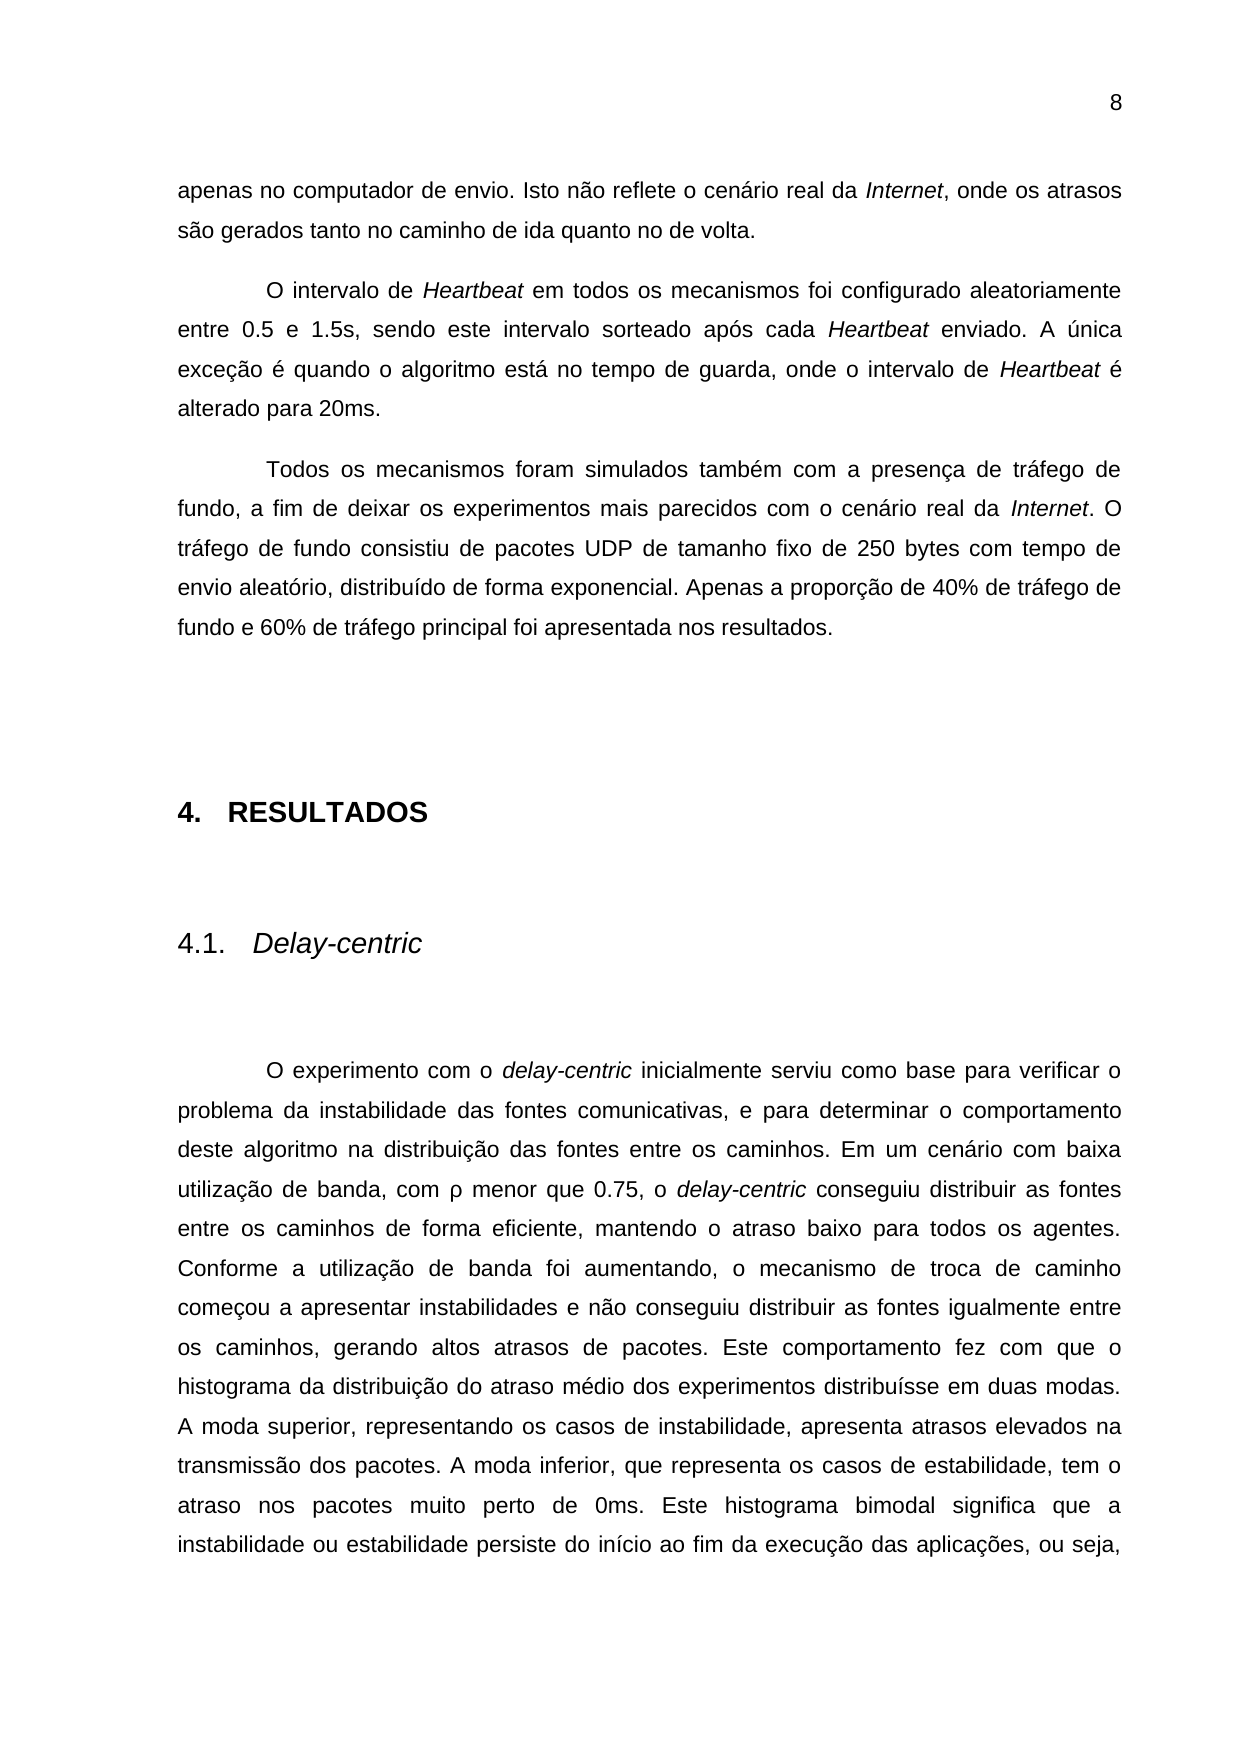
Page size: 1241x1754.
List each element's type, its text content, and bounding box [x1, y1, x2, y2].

text Todos os mecanismos foram simulados também com a presença de tráfego de fundo, a fim de deixar os experimentos mais parecidos com o cenário real da Internet. O tráfego de fundo consistiu de pacotes UDP de tamanho fixo de 250 bytes com tempo de envio aleatório, distribuído de forma exponencial. Apenas a proporção de 40% de tráfego de fundo e 60% de tráfego principal foi apresentada nos resultados. [177, 456, 1122, 640]
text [177, 1057, 1122, 1558]
subtitle Delay-centric [177, 926, 1122, 959]
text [177, 177, 1122, 243]
text O intervalo de Heartbeat em todos os mecanismos foi configurado aleatoriamente entre 0.5 e 1.5s, sendo este intervalo sorteado após cada Heartbeat enviado. A única exceção é quando o algoritmo está no tempo de guarda, onde o intervalo de Heartbeat é alterado para 20ms. [177, 277, 1122, 422]
subtitle RESULTADOS [177, 794, 1122, 828]
